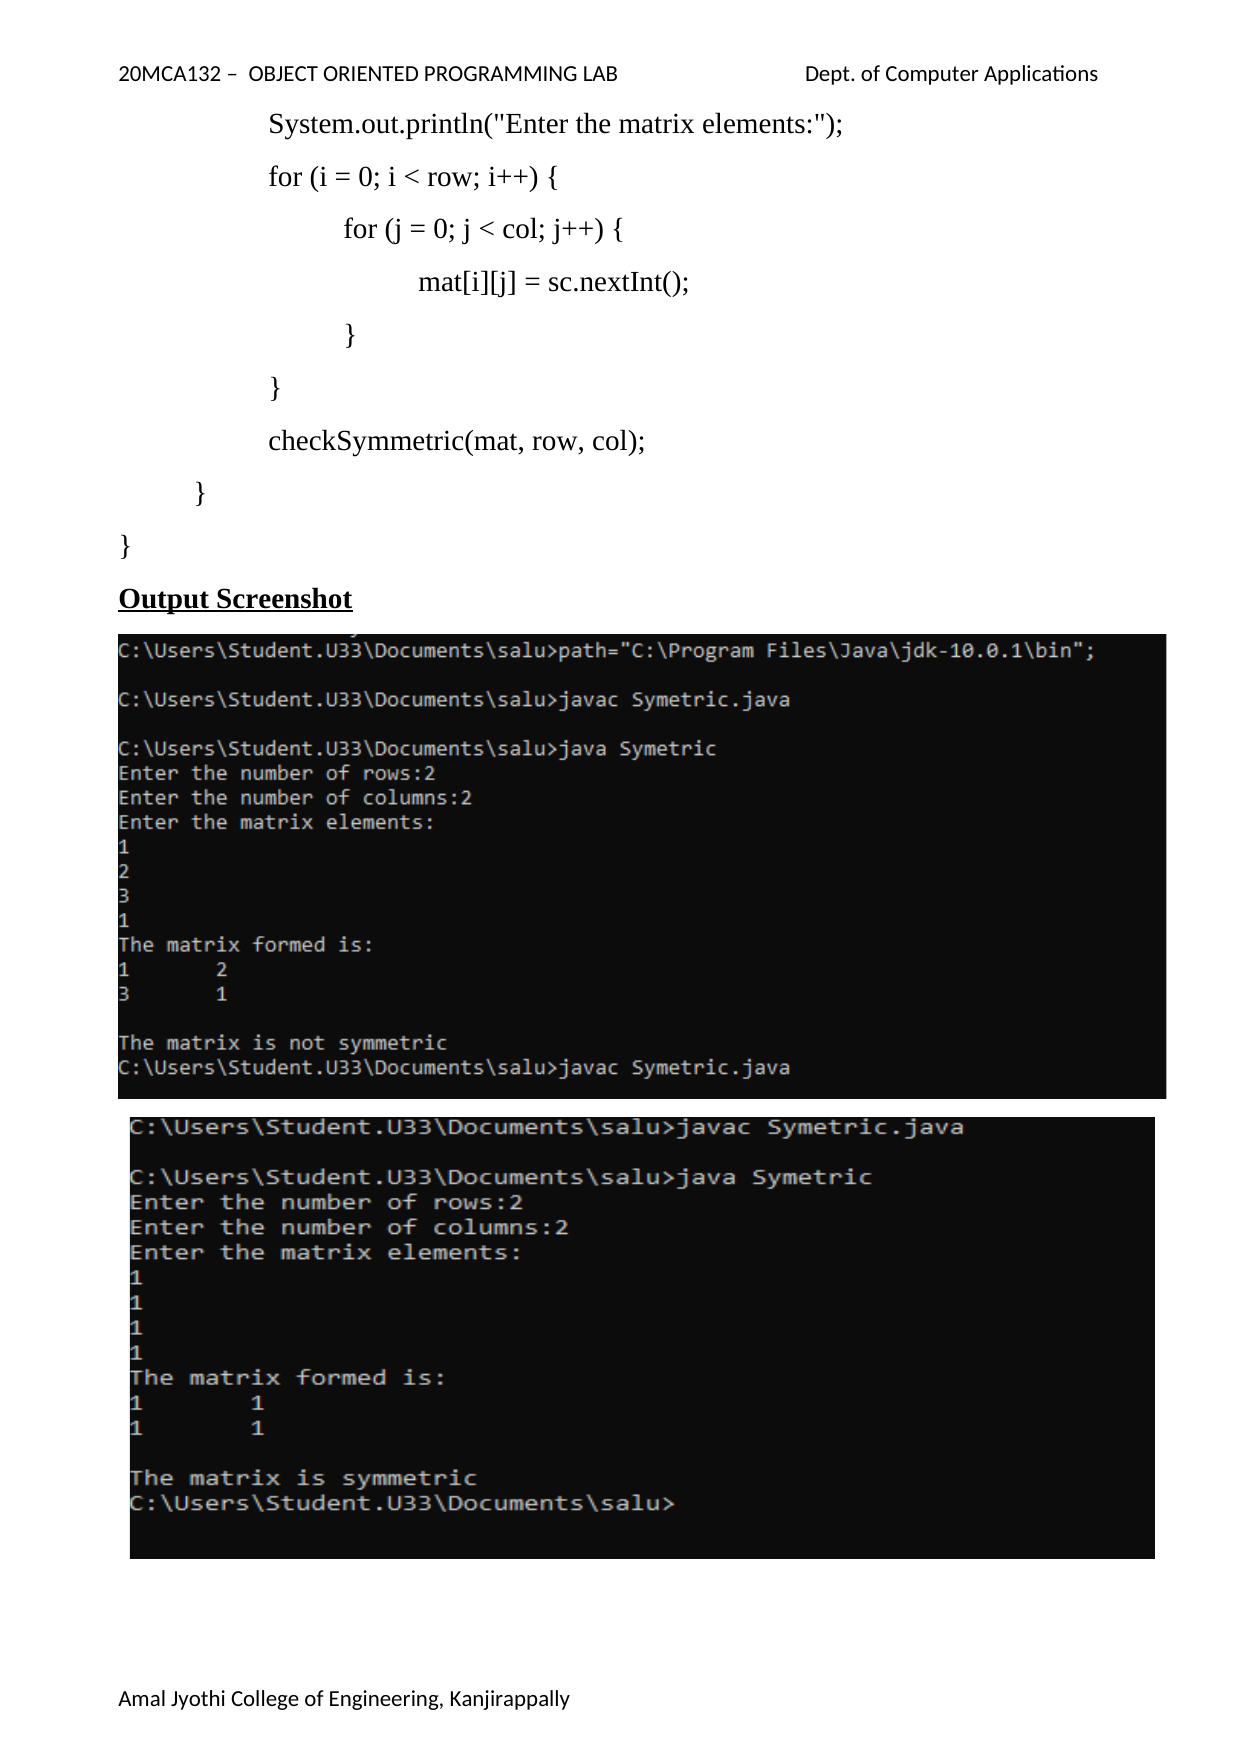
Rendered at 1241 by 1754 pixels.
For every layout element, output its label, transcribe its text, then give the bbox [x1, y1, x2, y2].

picture [129, 1117, 1155, 1559]
picture [118, 634, 1167, 1099]
text checkSymmetric(mat, row, col); [118, 423, 1167, 456]
text for (j = 0; j < col; j++) { [118, 212, 1167, 245]
text } [118, 528, 1167, 562]
text mat[i][j] = sc.nextInt(); [118, 264, 1167, 298]
text } [118, 370, 1167, 403]
text } [118, 476, 1167, 509]
text System.out.println("Enter the matrix elements:"); [118, 106, 1167, 139]
text for (i = 0; i < row; i++) { [118, 159, 1167, 192]
text } [118, 317, 1167, 351]
text Output Screenshot [118, 581, 1167, 615]
